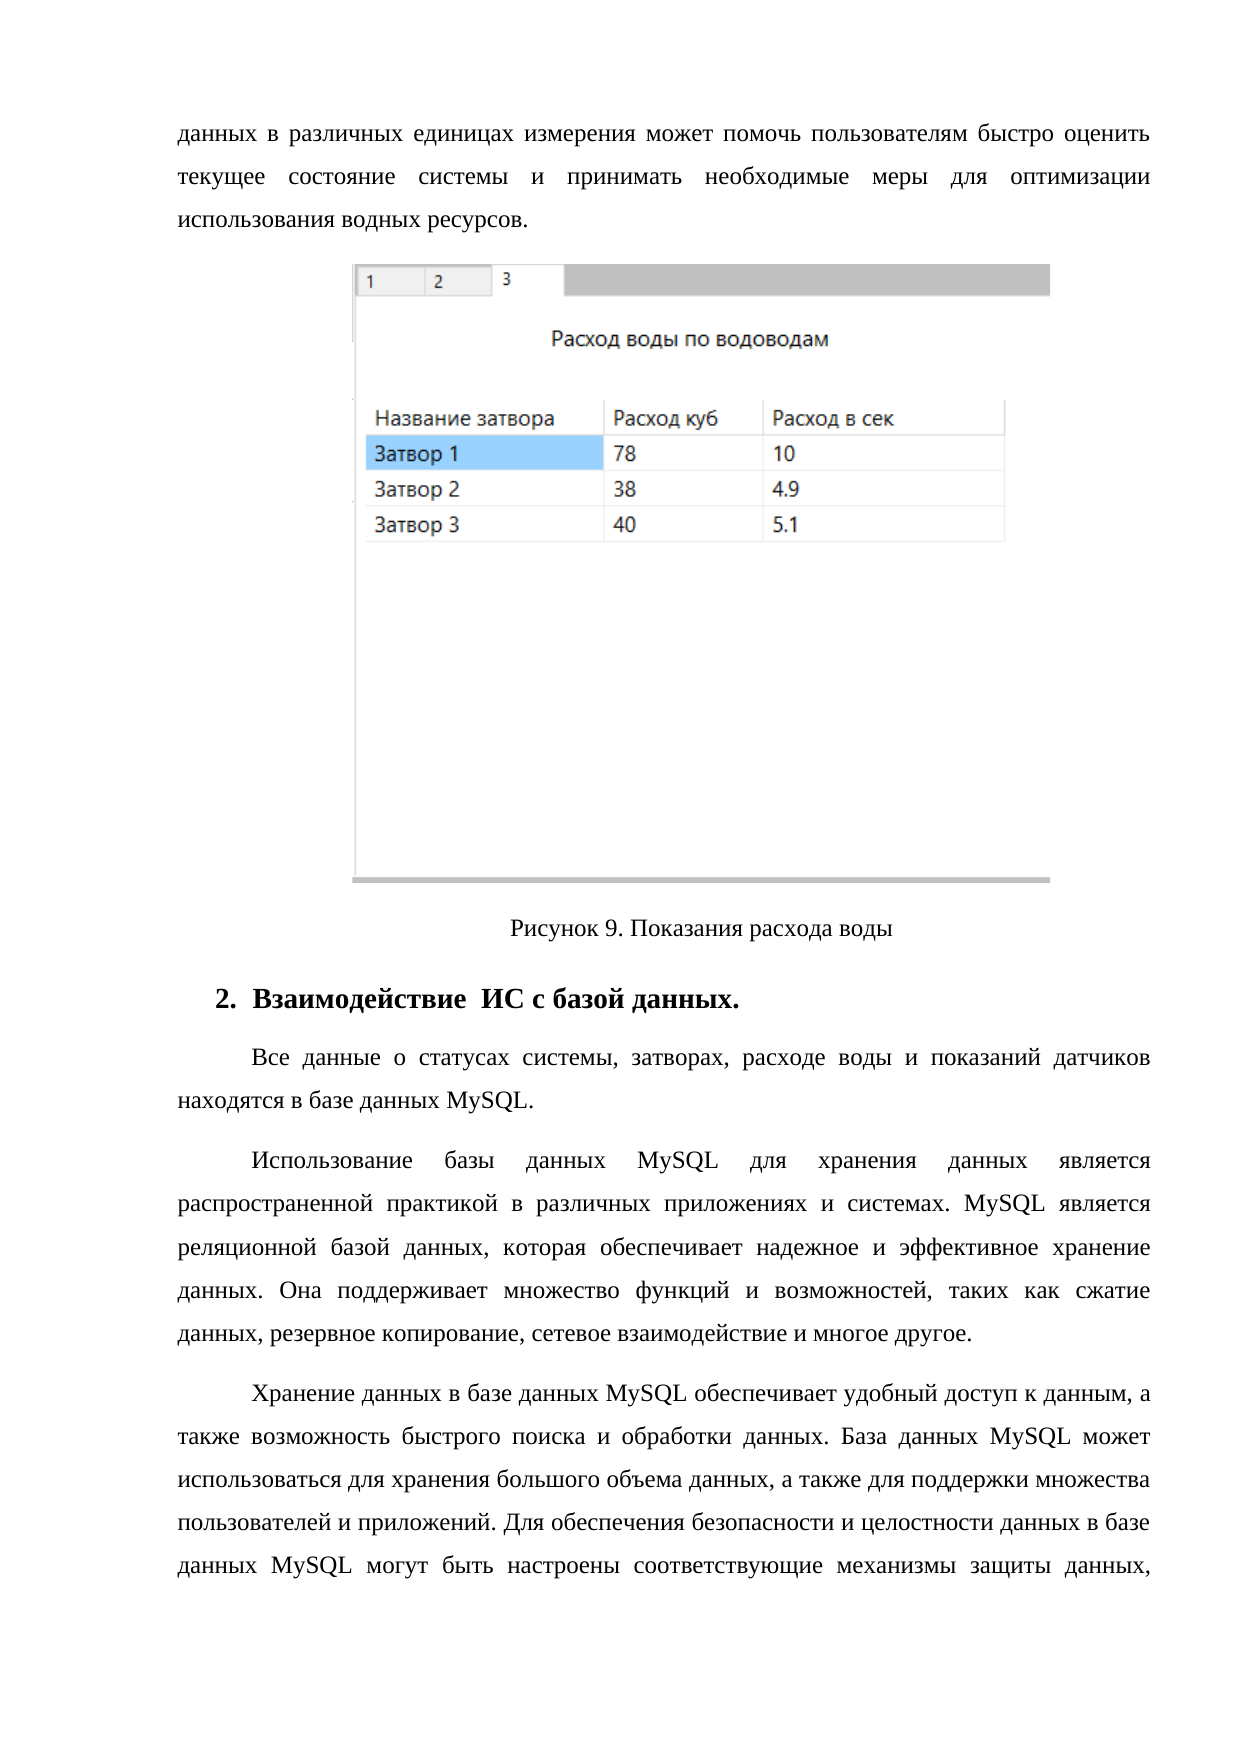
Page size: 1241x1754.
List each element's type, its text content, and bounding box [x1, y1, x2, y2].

text Все данные о статусах системы, затворах, расходе воды и показаний датчиков находятся в базе данных MySQL. [177, 1042, 1152, 1114]
subtitle Взаимодействие ИС с базой данных. [215, 981, 1152, 1015]
text Рисунок 9. Показания расхода воды [177, 913, 1152, 942]
text Использование базы данных MySQL для хранения данных является распространенной практикой в различных приложениях и системах. MySQL является реляционной базой данных, которая обеспечивает надежное и эффективное хранение данных. Она поддерживает множество функций и возможностей, таких как сжатие данных, резервное копирование, сетевое взаимодействие и многое другое. [177, 1145, 1152, 1347]
picture [352, 264, 1051, 883]
